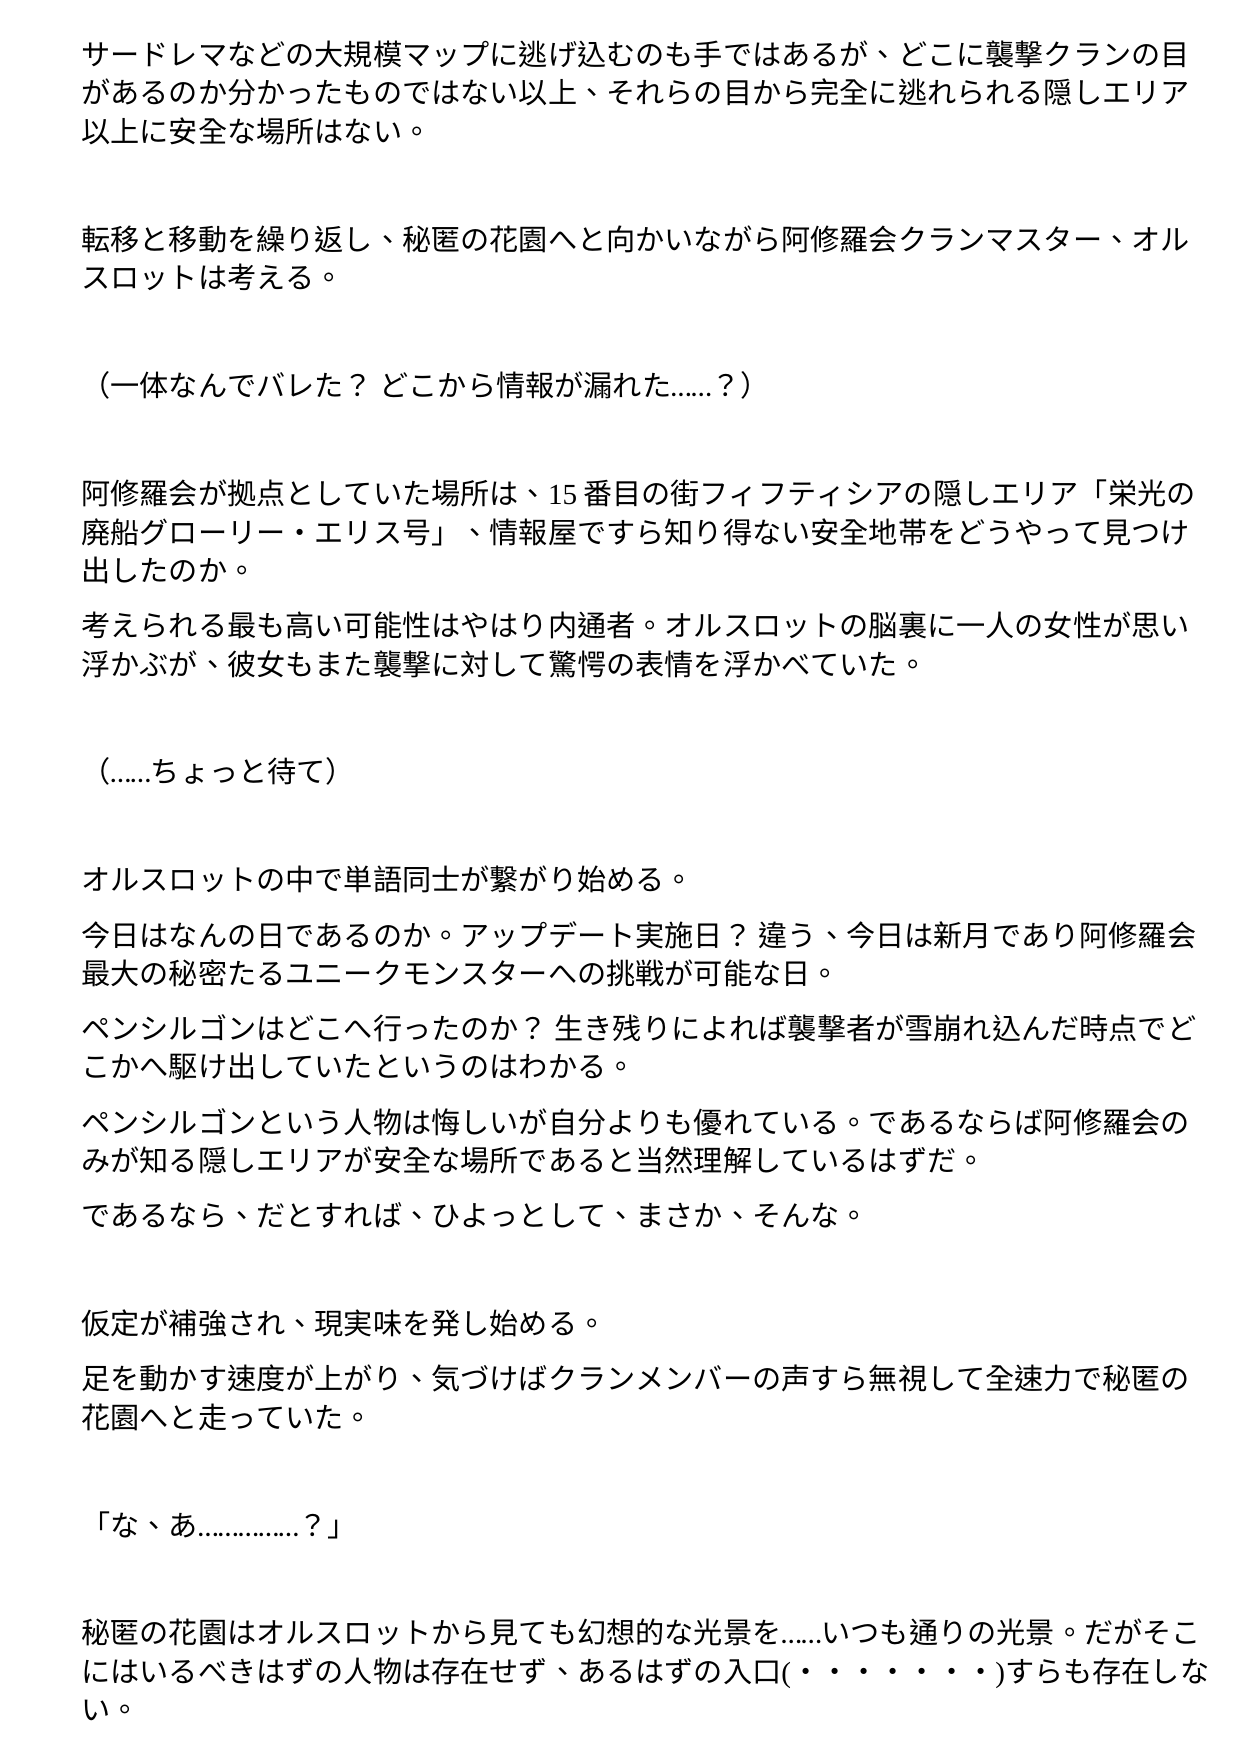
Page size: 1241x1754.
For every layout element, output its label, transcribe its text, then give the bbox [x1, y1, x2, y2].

text 「な、あ……………？」 [81, 1508, 1215, 1543]
text ペンシルゴンはどこへ行ったのか？ 生き残りによれば襲撃者が雪崩れ込んだ時点でどこかへ駆け出していたというのはわかる。 [81, 1011, 1215, 1085]
text 考えられる最も高い可能性はやはり内通者。オルスロットの脳裏に一人の女性が思い浮かぶが、彼女もまた襲撃に対して驚愕の表情を浮かべていた。 [81, 608, 1215, 682]
text であるなら、だとすれば、ひよっとして、まさか、そんな。 [81, 1198, 1215, 1234]
text ペンシルゴンという人物は悔しいが自分よりも優れている。であるならば阿修羅会のみが知る隠しエリアが安全な場所であると当然理解しているはずだ。 [81, 1105, 1215, 1179]
text 足を動かす速度が上がり、気づけばクランメンバーの声すら無視して全速力で秘匿の花園へと走っていた。 [81, 1361, 1215, 1435]
text 今日はなんの日であるのか。アップデート実施日？ 違う、今日は新月であり阿修羅会最大の秘密たるユニークモンスターへの挑戦が可能な日。 [81, 918, 1215, 992]
text （……ちょっと待て） [81, 754, 1215, 790]
text サードレマなどの大規模マップに逃げ込むのも手ではあるが、どこに襲撃クランの目があるのか分かったものではない以上、それらの目から完全に逃れられる隠しエリア以上に安全な場所はない。 [81, 37, 1215, 150]
text オルスロットの中で単語同士が繋がり始める。 [81, 862, 1215, 898]
text 阿修羅会が拠点としていた場所は、15番目の街フィフティシアの隠しエリア「栄光の廃船グローリー・エリス号」、情報屋ですら知り得ない安全地帯をどうやって見つけ出したのか。 [81, 476, 1215, 589]
text 転移と移動を繰り返し、秘匿の花園へと向かいながら阿修羅会クランマスター、オルスロットは考える。 [81, 222, 1215, 296]
text 仮定が補強され、現実味を発し始める。 [81, 1306, 1215, 1342]
text 秘匿の花園はオルスロットから見ても幻想的な光景を……いつも通りの光景。だがそこにはいるべきはずの人物は存在せず、あるはずの入口(・・・・・・・)すらも存在しない。 [81, 1616, 1215, 1728]
text （一体なんでバレた？ どこから情報が漏れた……？） [81, 368, 1215, 404]
